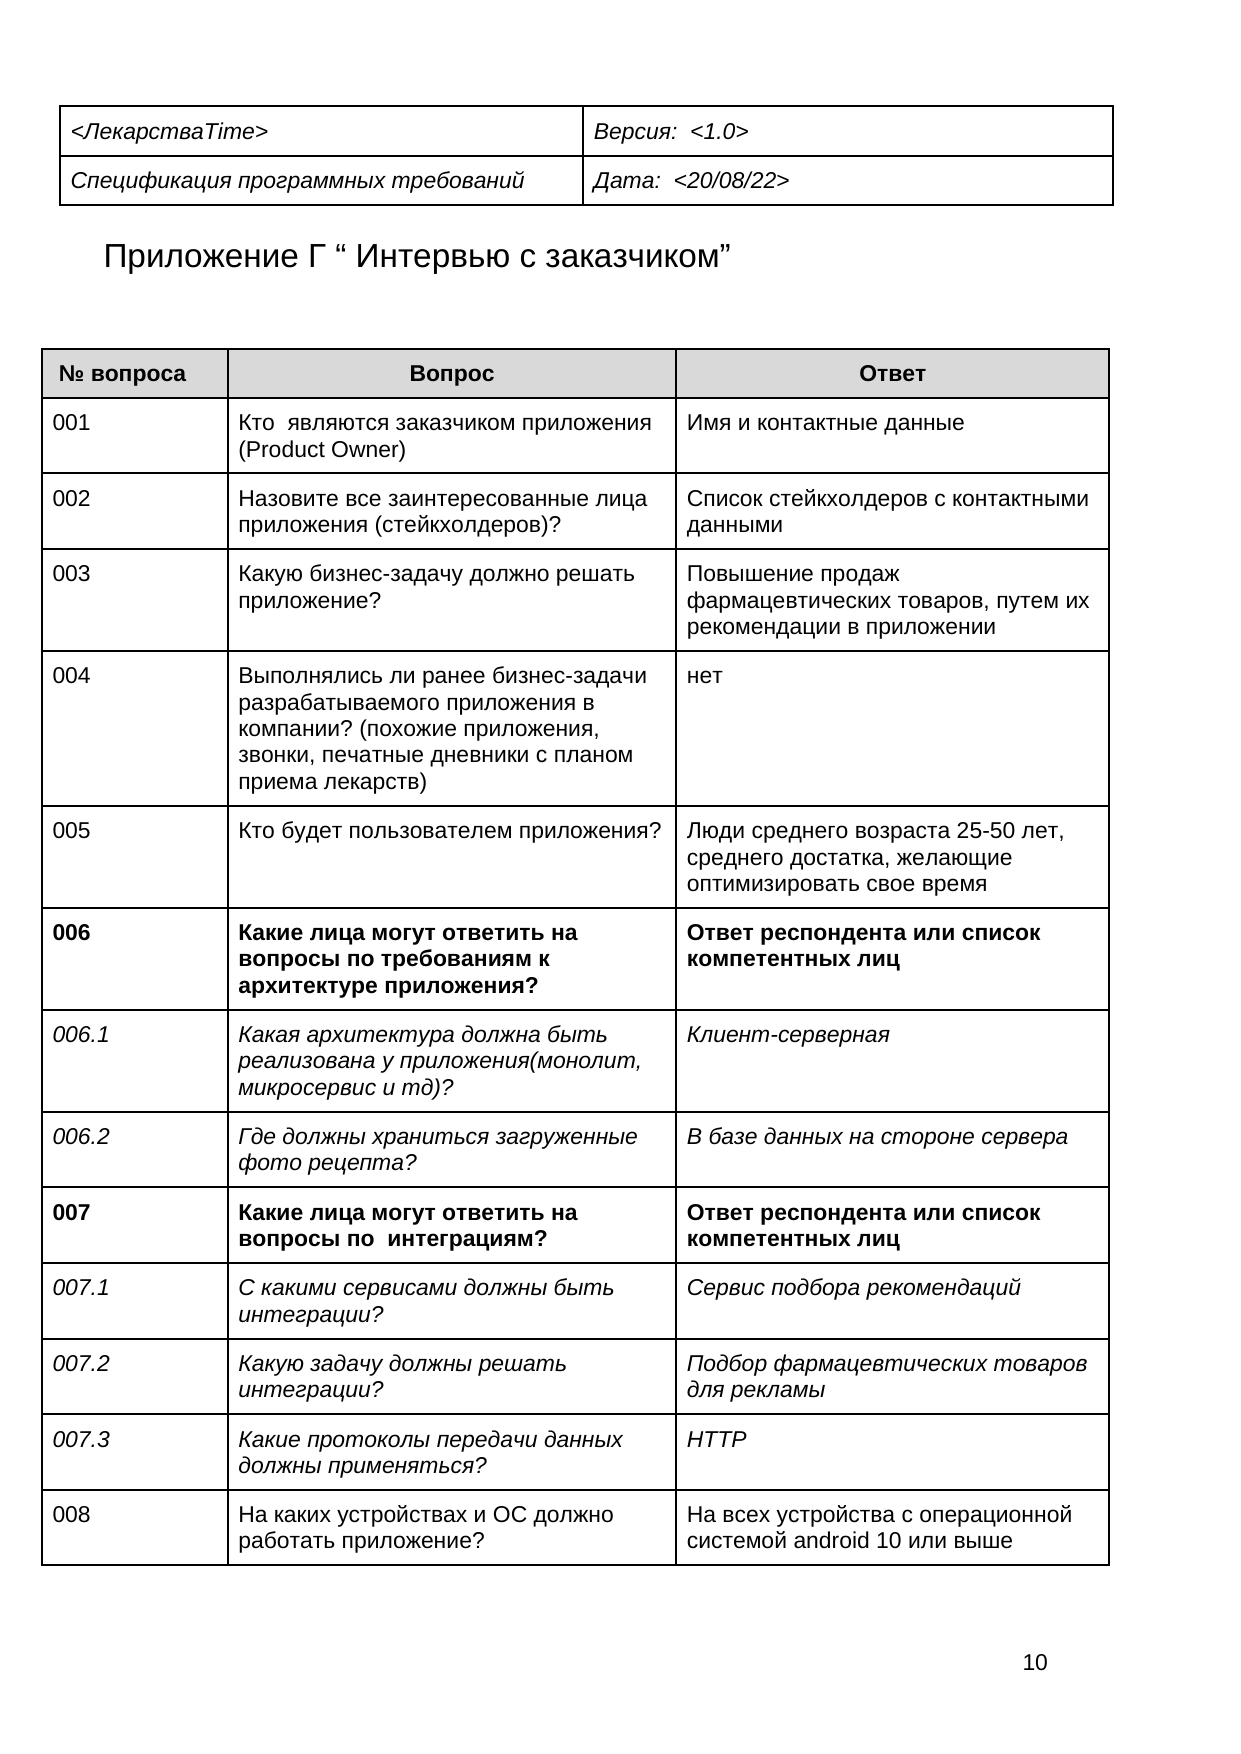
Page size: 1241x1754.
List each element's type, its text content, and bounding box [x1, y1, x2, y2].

table_cell Выполнялись ли ранее бизнес-задачи разрабатываемого приложения в компании? (похожие приложения, звонки, печатные дневники с планом приема лекарств) [229, 652, 675, 804]
table_cell Люди среднего возраста 25-50 лет, среднего достатка, желающие оптимизировать свое время [677, 807, 1108, 907]
table_header Вопрос [229, 350, 675, 397]
table_cell Назовите все заинтересованные лица приложения (стейкхолдеров)? [229, 474, 675, 548]
table_cell Подбор фармацевтических товаров для рекламы [677, 1340, 1108, 1413]
table_cell 006.1 [43, 1011, 227, 1111]
table_cell 003 [43, 550, 227, 650]
table_cell 005 [43, 807, 227, 907]
table_cell 008 [43, 1491, 227, 1564]
table_cell С какими сервисами должны быть интеграции? [229, 1264, 675, 1337]
table_cell 002 [43, 474, 227, 548]
table_cell 001 [43, 399, 227, 472]
table_cell Кто являются заказчиком приложения (Product Owner) [229, 399, 675, 472]
table_cell Где должны храниться загруженные фото рецепта? [229, 1113, 675, 1186]
table_cell В базе данных на стороне сервера [677, 1113, 1108, 1186]
table_cell HTTP [677, 1415, 1108, 1489]
table_cell нет [677, 652, 1108, 804]
subtitle Приложение Г “ Интервью с заказчиком” [103, 236, 1048, 274]
table_cell 007.1 [43, 1264, 227, 1337]
table_header № вопроса [43, 350, 227, 397]
table_header Ответ [677, 350, 1108, 397]
table_cell Повышение продаж фармацевтических товаров, путем их рекомендации в приложении [677, 550, 1108, 650]
table_cell 007.3 [43, 1415, 227, 1489]
table_cell Клиент-серверная [677, 1011, 1108, 1111]
table_cell Какие лица могут ответить на вопросы по интеграциям? [229, 1188, 675, 1262]
table_cell 006.2 [43, 1113, 227, 1186]
table_cell Кто будет пользователем приложения? [229, 807, 675, 907]
table_cell 004 [43, 652, 227, 804]
table_cell 006 [43, 909, 227, 1008]
table_cell Какая архитектура должна быть реализована у приложения(монолит, микросервис и тд)? [229, 1011, 675, 1111]
table_cell 007.2 [43, 1340, 227, 1413]
table_cell Сервис подбора рекомендаций [677, 1264, 1108, 1337]
table_cell Ответ респондента или список компетентных лиц [677, 909, 1108, 1008]
table_cell Какую задачу должны решать интеграции? [229, 1340, 675, 1413]
table_cell Ответ респондента или список компетентных лиц [677, 1188, 1108, 1262]
table_cell Имя и контактные данные [677, 399, 1108, 472]
table_cell Какую бизнес-задачу должно решать приложение? [229, 550, 675, 650]
table_cell Какие протоколы передачи данных должны применяться? [229, 1415, 675, 1489]
table_cell Какие лица могут ответить на вопросы по требованиям к архитектуре приложения? [229, 909, 675, 1008]
table_cell На каких устройствах и ОС должно работать приложение? [229, 1491, 675, 1564]
table_cell 007 [43, 1188, 227, 1262]
table_cell Список стейкхолдеров с контактными данными [677, 474, 1108, 548]
table_cell На всех устройства с операционной системой android 10 или выше [677, 1491, 1108, 1564]
